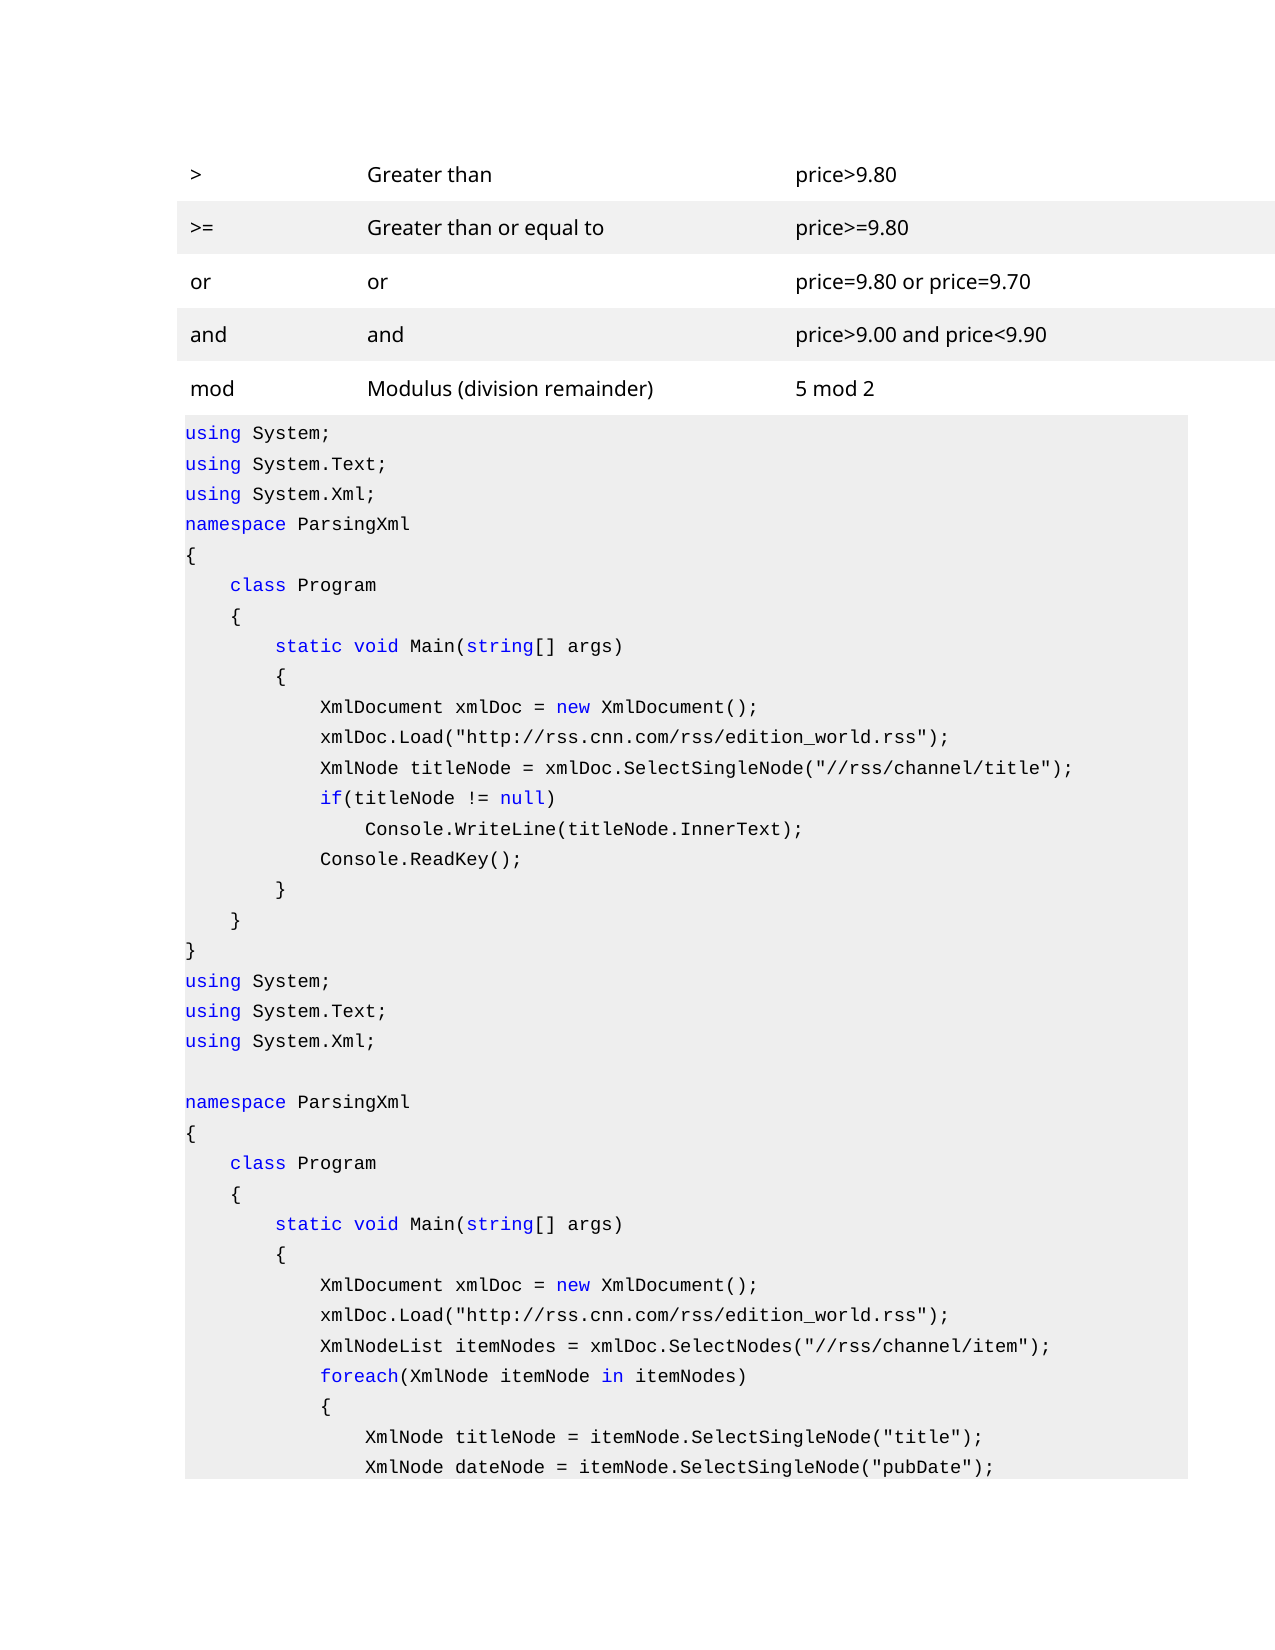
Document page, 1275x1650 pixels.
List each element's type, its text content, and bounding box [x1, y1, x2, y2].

text } [185, 901, 1188, 932]
table_cell or [177, 255, 354, 308]
table_cell > [177, 148, 354, 201]
text class Program [185, 567, 1188, 597]
table_cell price=9.80 or price=9.70 [783, 255, 1275, 308]
table_cell and [177, 308, 354, 361]
text class Program [185, 1145, 1188, 1175]
table_cell Greater than or equal to [354, 201, 783, 254]
text namespace ParsingXml [185, 506, 1188, 536]
text } [185, 932, 1188, 962]
text namespace ParsingXml [185, 1084, 1188, 1114]
text { [185, 1388, 1188, 1418]
text Console.ReadKey(); [185, 841, 1188, 871]
text using System.Xml; [185, 476, 1188, 506]
text using System.Text; [185, 445, 1188, 476]
text XmlDocument xmlDoc = new XmlDocument(); [185, 1266, 1188, 1297]
text using System.Xml; [185, 1023, 1188, 1053]
text { [185, 1114, 1188, 1145]
table_cell mod [177, 361, 354, 415]
text using System; [185, 415, 1188, 445]
text if(titleNode != null) [185, 780, 1188, 810]
text { [185, 1236, 1188, 1266]
table_cell price>9.00 and price<9.90 [783, 308, 1275, 361]
text Console.WriteLine(titleNode.InnerText); [185, 810, 1188, 841]
table_cell Greater than [354, 148, 783, 201]
text xmlDoc.Load("http://rss.cnn.com/rss/edition_world.rss"); [185, 1297, 1188, 1327]
table_cell and [354, 308, 783, 361]
text foreach(XmlNode itemNode in itemNodes) [185, 1358, 1188, 1388]
table_cell price>=9.80 [783, 201, 1275, 254]
text XmlNode dateNode = itemNode.SelectSingleNode("pubDate"); [185, 1449, 1188, 1479]
table_cell >= [177, 201, 354, 254]
text XmlNodeList itemNodes = xmlDoc.SelectNodes("//rss/channel/item"); [185, 1327, 1188, 1358]
table_cell or [354, 255, 783, 308]
text { [185, 1175, 1188, 1206]
table_cell price>9.80 [783, 148, 1275, 201]
text using System; [185, 962, 1188, 993]
table_cell 5 mod 2 [783, 361, 1275, 415]
table_cell Modulus (division remainder) [354, 361, 783, 415]
text static void Main(string[] args) [185, 628, 1188, 658]
text { [185, 536, 1188, 567]
text { [185, 597, 1188, 628]
text { [185, 658, 1188, 688]
text XmlNode titleNode = xmlDoc.SelectSingleNode("//rss/channel/title"); [185, 749, 1188, 780]
text } [185, 871, 1188, 901]
text xmlDoc.Load("http://rss.cnn.com/rss/edition_world.rss"); [185, 719, 1188, 749]
text using System.Text; [185, 993, 1188, 1023]
text XmlNode titleNode = itemNode.SelectSingleNode("title"); [185, 1418, 1188, 1449]
text XmlDocument xmlDoc = new XmlDocument(); [185, 688, 1188, 719]
text static void Main(string[] args) [185, 1206, 1188, 1236]
